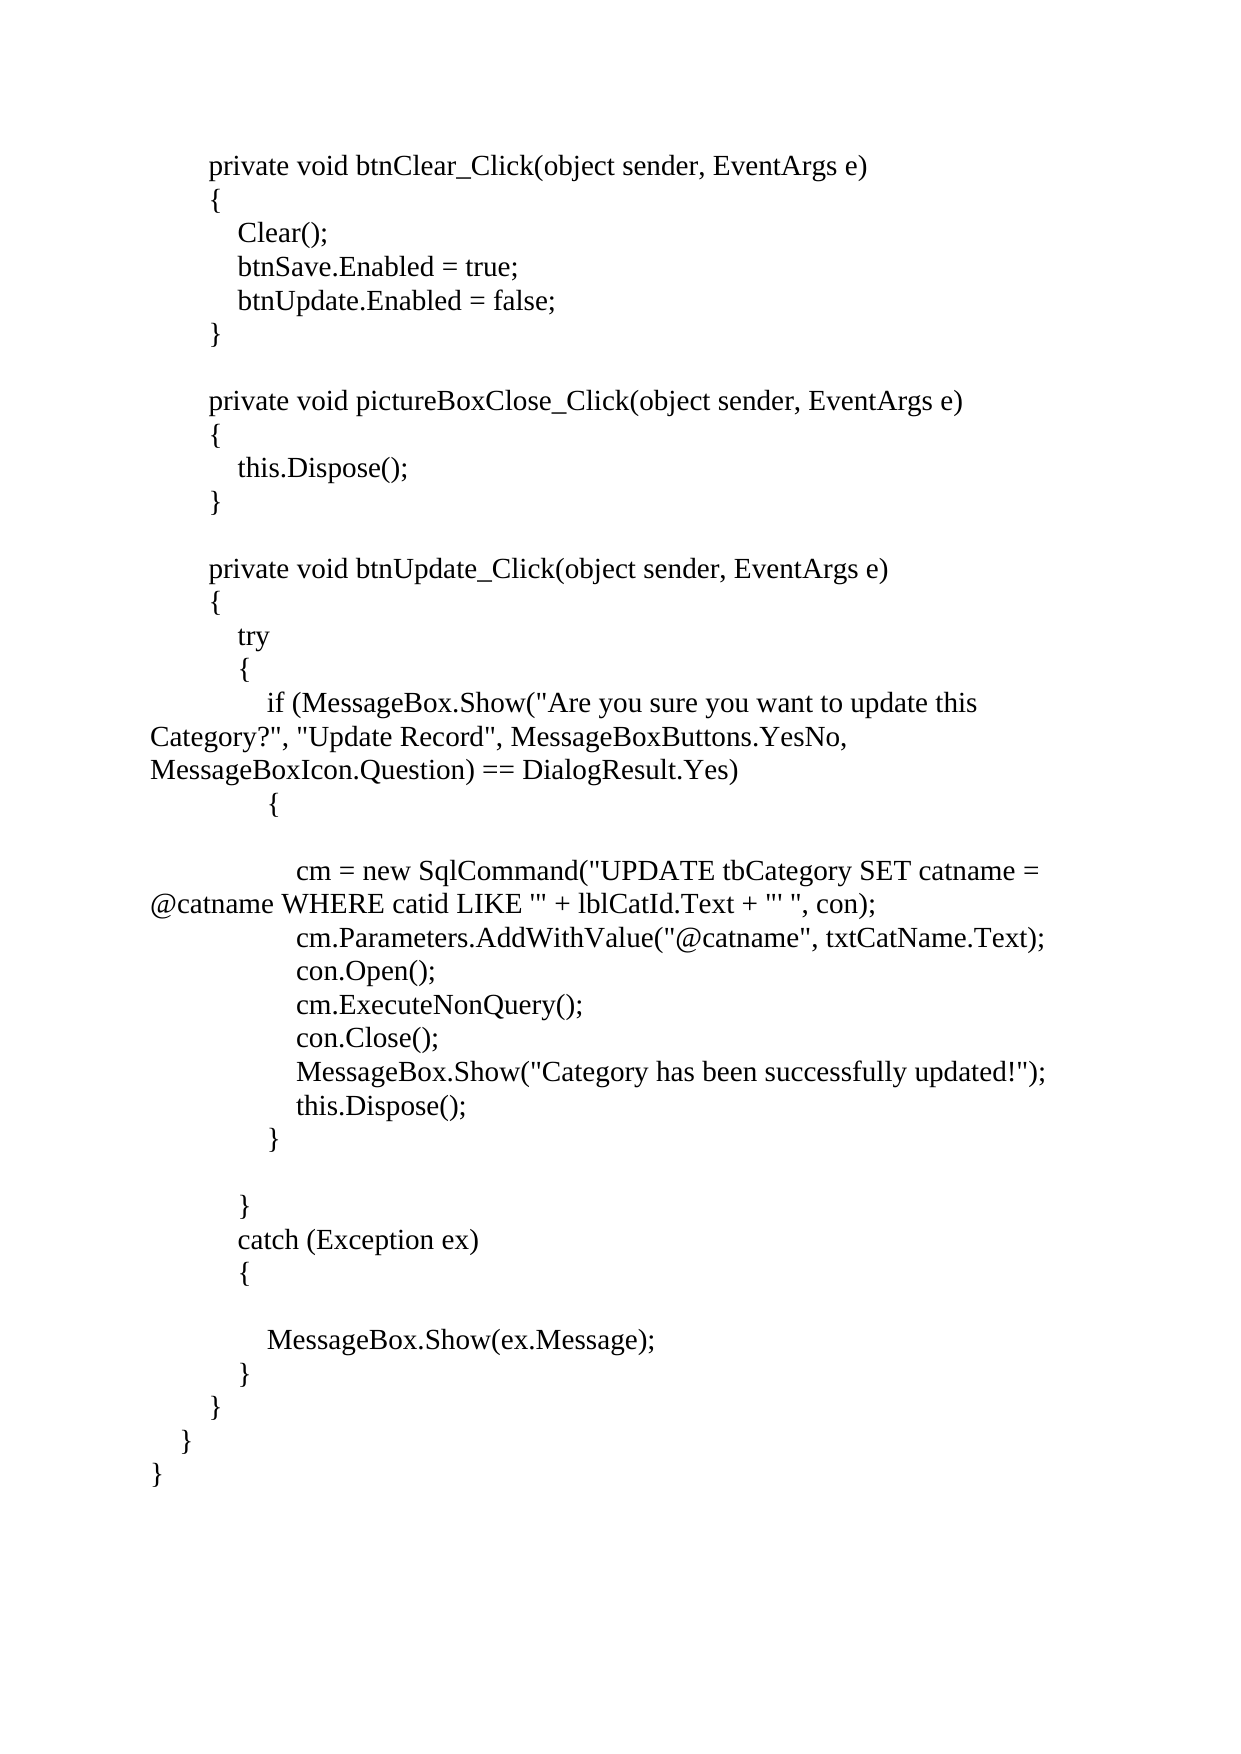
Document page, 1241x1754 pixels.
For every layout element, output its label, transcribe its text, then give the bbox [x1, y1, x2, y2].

text con.Close(); [150, 1021, 1090, 1054]
text } [150, 316, 1090, 350]
text { [150, 652, 1090, 685]
text private void pictureBoxClose_Click(object sender, EventArgs e) [150, 383, 1090, 417]
text } [150, 484, 1090, 517]
text cm = new SqlCommand("UPDATE tbCategory SET catname = @catname WHERE catid LIKE '" + lblCatId.Text + "' ", con); [150, 853, 1090, 920]
text try [150, 618, 1090, 652]
text MessageBox.Show("Category has been successfully updated!"); [150, 1054, 1090, 1088]
text } [150, 1356, 1090, 1389]
text MessageBox.Show(ex.Message); [150, 1322, 1090, 1356]
text { [150, 182, 1090, 216]
text } [150, 1389, 1090, 1423]
text { [150, 1255, 1090, 1289]
text btnSave.Enabled = true; [150, 249, 1090, 283]
text } [150, 1188, 1090, 1222]
text private void btnClear_Click(object sender, EventArgs e) [150, 148, 1090, 182]
text cm.Parameters.AddWithValue("@catname", txtCatName.Text); [150, 920, 1090, 953]
text cm.ExecuteNonQuery(); [150, 987, 1090, 1021]
text Clear(); [150, 216, 1090, 249]
text { [150, 786, 1090, 819]
text } [150, 1457, 1090, 1490]
text if (MessageBox.Show("Are you sure you want to update this Category?", "Update Record", MessageBoxButtons.YesNo, MessageBoxIcon.Question) == DialogResult.Yes) [150, 685, 1090, 786]
text private void btnUpdate_Click(object sender, EventArgs e) [150, 551, 1090, 584]
text { [150, 584, 1090, 618]
text btnUpdate.Enabled = false; [150, 283, 1090, 316]
text con.Open(); [150, 953, 1090, 987]
text } [150, 1121, 1090, 1155]
text this.Dispose(); [150, 1088, 1090, 1121]
text } [150, 1423, 1090, 1457]
text this.Dispose(); [150, 450, 1090, 484]
text { [150, 417, 1090, 450]
text catch (Exception ex) [150, 1222, 1090, 1255]
